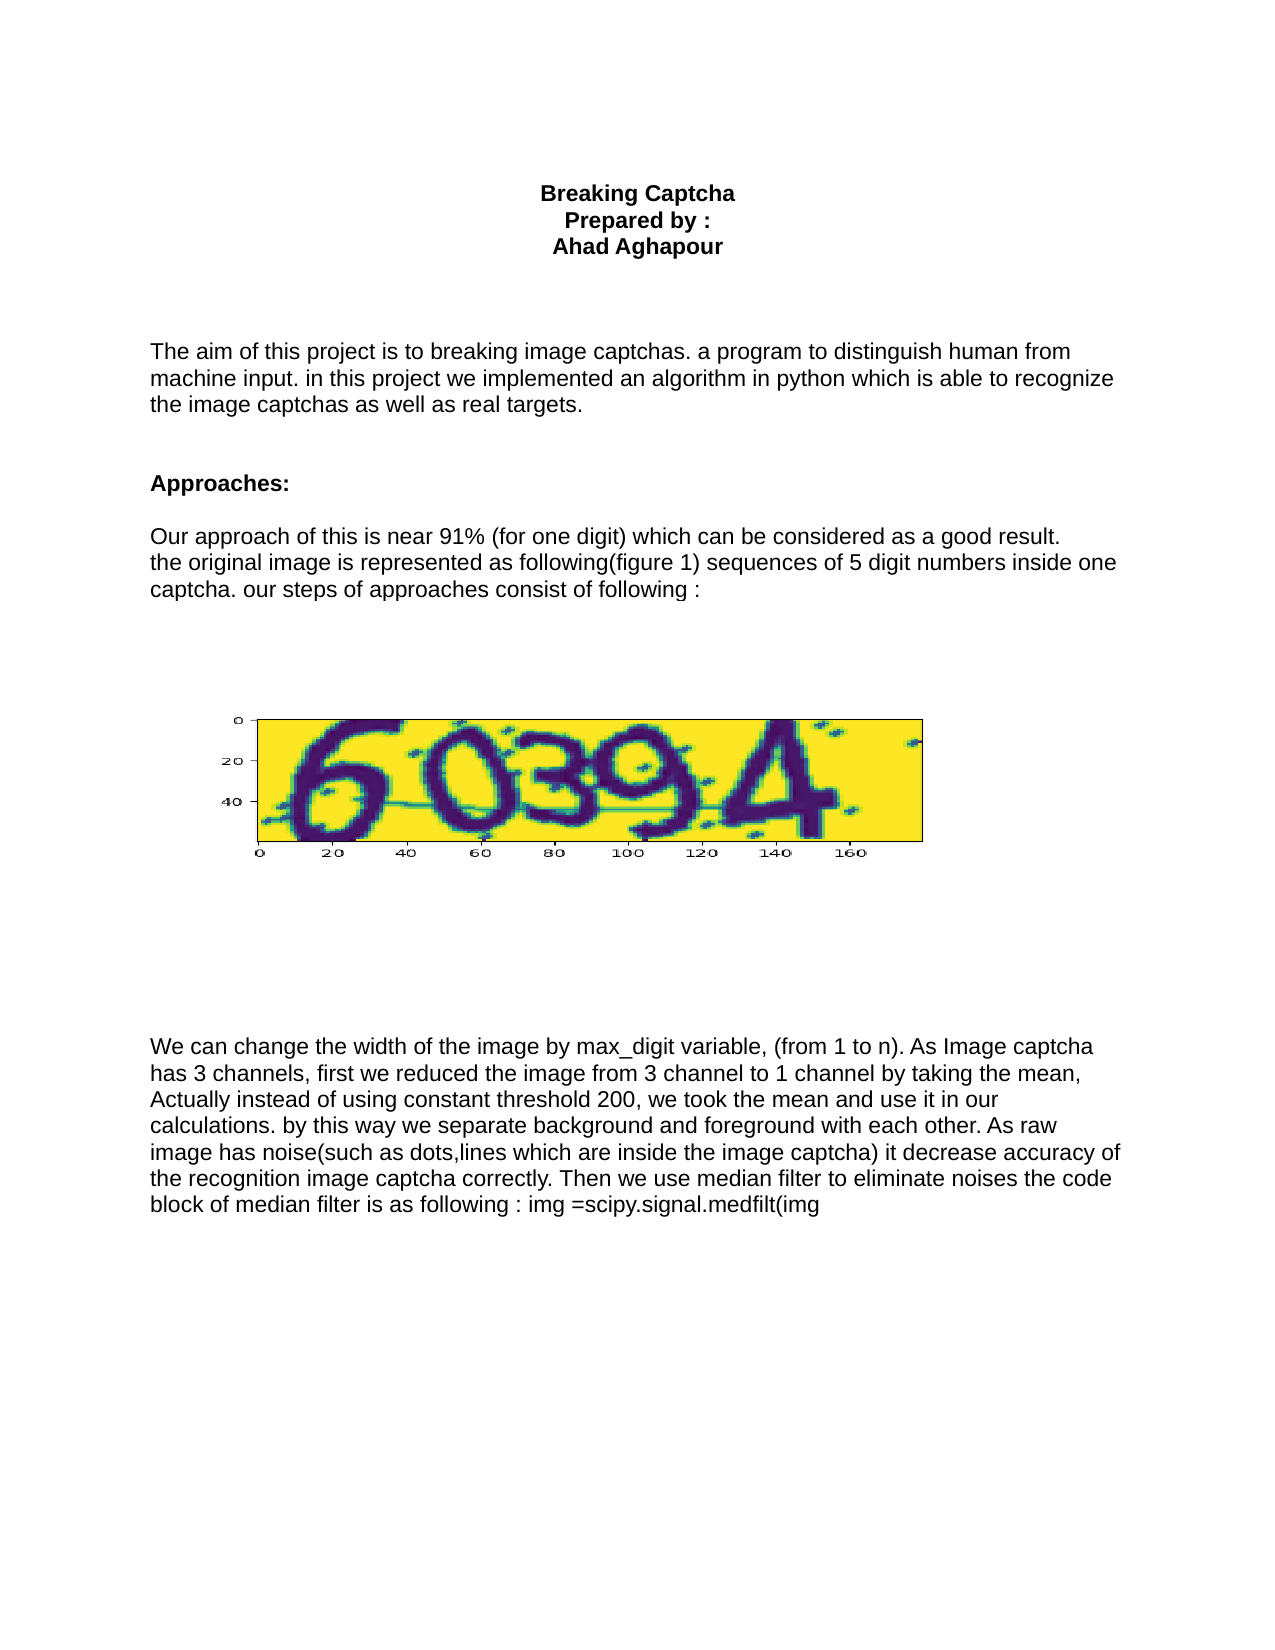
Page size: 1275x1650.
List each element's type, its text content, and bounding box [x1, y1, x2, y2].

text Ahad Aghapour [150, 233, 1125, 259]
text We can change the width of the image by max_digit variable, (from 1 to n). As Image captcha has 3 channels, first we reduced the image from 3 channel to 1 channel by taking the mean, [150, 1033, 1125, 1086]
text The aim of this project is to breaking image captchas. a program to distinguish human from machine input. in this project we implemented an algorithm in python which is able to recognize the image captchas as well as real targets. [150, 338, 1125, 417]
text the original image is represented as following(figure 1) sequences of 5 digit numbers inside one captcha. our steps of approaches consist of following : [150, 549, 1125, 602]
text Breaking Captcha [150, 180, 1125, 207]
picture [150, 601, 1008, 955]
text Prepared by : [150, 207, 1125, 233]
text Our approach of this is near 91% (for one digit) which can be considered as a good result. [150, 523, 1125, 549]
text Approaches: [150, 470, 1125, 496]
